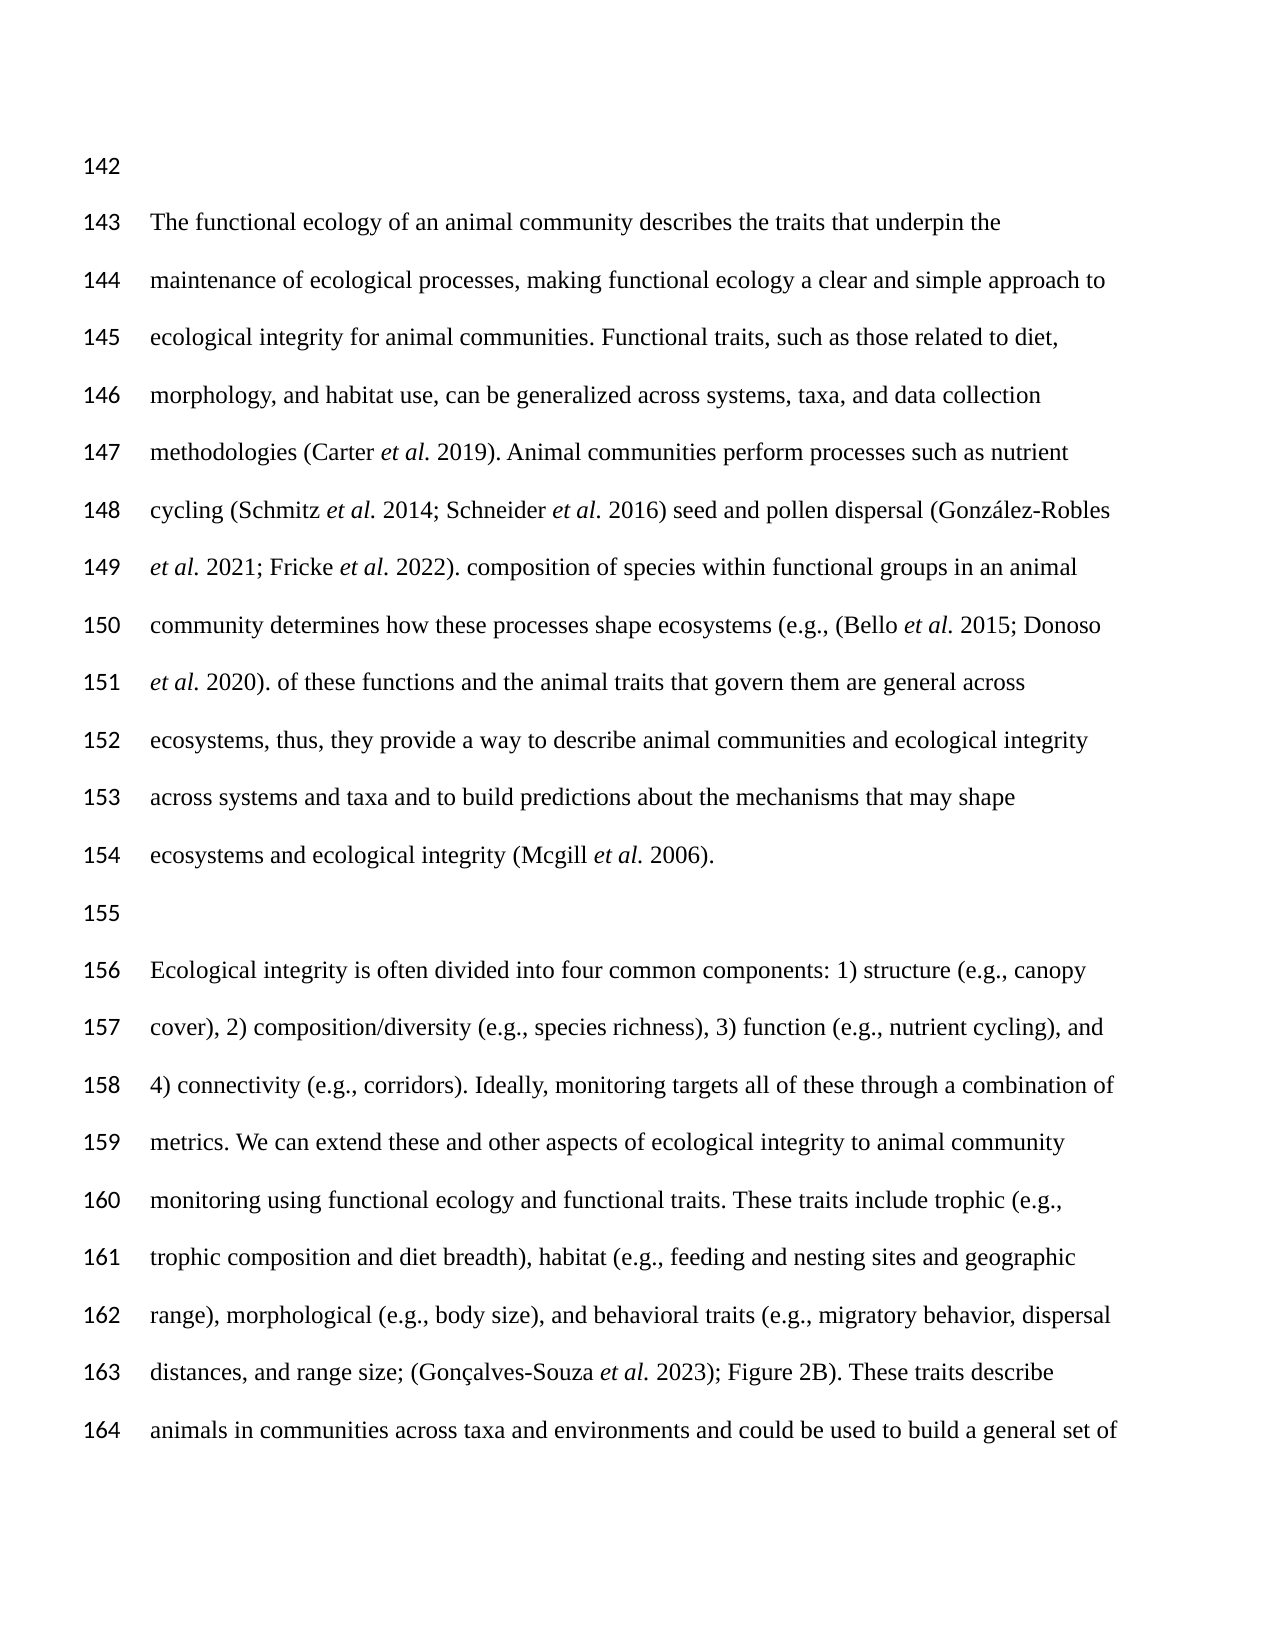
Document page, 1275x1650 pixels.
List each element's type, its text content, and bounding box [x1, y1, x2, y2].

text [150, 955, 1125, 1444]
text The functional ecology of an animal community describes the traits that underpin the maintenance of ecological processes, making functional ecology a clear and simple approach to ecological integrity for animal communities. Functional traits, such as those related to diet, morphology, and habitat use, can be generalized across systems, taxa, and data collection methodologies (Carter et al. 2019). Animal communities perform processes such as nutrient cycling (Schmitz et al. 2014; Schneider et al. 2016) seed and pollen dispersal (González‐Robles et al. 2021; Fricke et al. 2022). composition of species within functional groups in an animal community determines how these processes shape ecosystems (e.g., (Bello et al. 2015; Donoso et al. 2020). of these functions and the animal traits that govern them are general across ecosystems, thus, they provide a way to describe animal communities and ecological integrity across systems and taxa and to build predictions about the mechanisms that may shape ecosystems and ecological integrity (Mcgill et al. 2006). [150, 207, 1125, 869]
